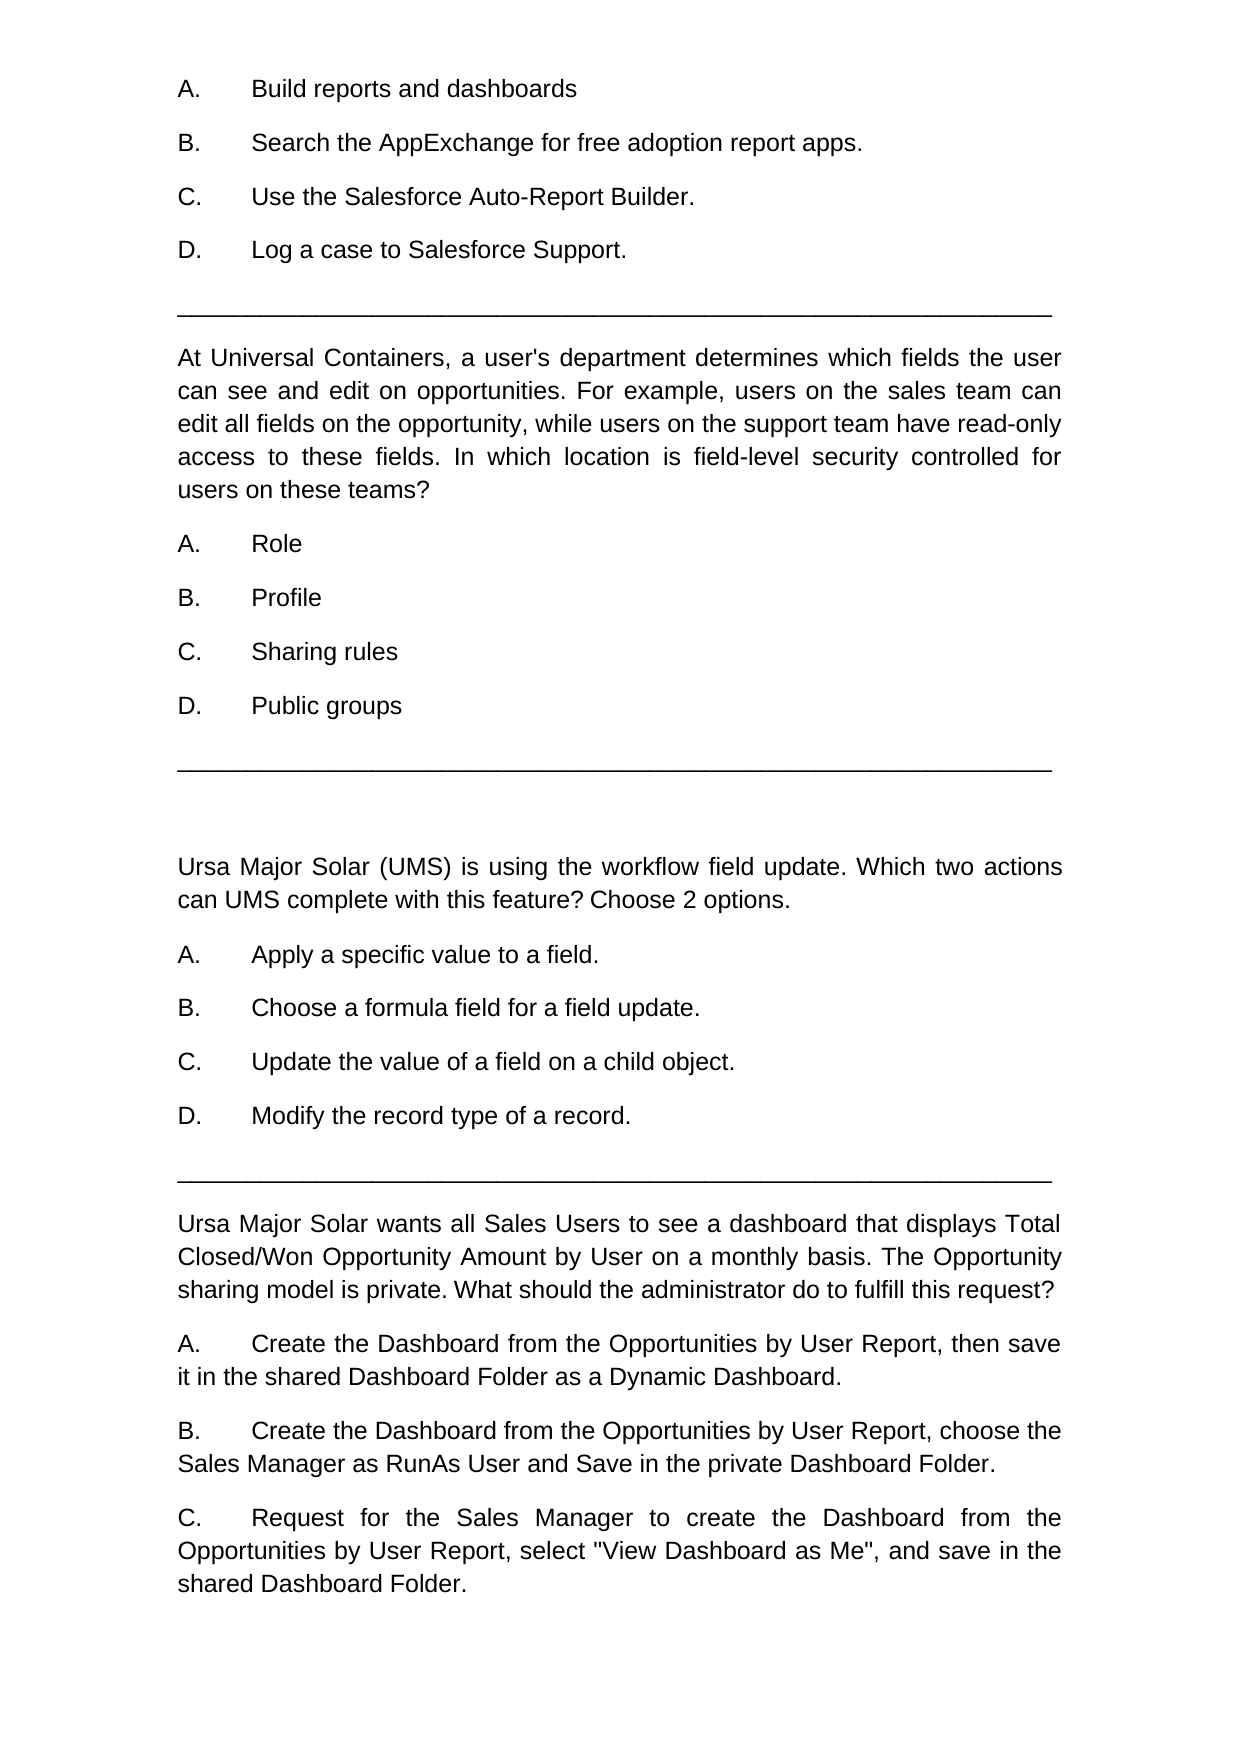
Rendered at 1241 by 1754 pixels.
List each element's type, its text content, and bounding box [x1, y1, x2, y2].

text A. Role [177, 529, 1063, 558]
text B. Choose a formula field for a field update. [177, 993, 1063, 1022]
text Ursa Major Solar (UMS) is using the workflow field update. Which two actions can UMS complete with this feature? Choose 2 options. [177, 852, 1063, 914]
text At Universal Containers, a user's department determines which fields the user can see and edit on opportunities. For example, users on the sales team can edit all fields on the opportunity, while users on the support team have read-only access to these fields. In which location is field-level security controlled for users on these teams? [177, 343, 1063, 504]
text _______________________________________________________________ [177, 1155, 1063, 1184]
text B. Create the Dashboard from the Opportunities by User Report, choose the Sales Manager as RunAs User and Save in the private Dashboard Folder. [177, 1416, 1063, 1478]
text C. Sharing rules [177, 637, 1063, 666]
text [177, 289, 1063, 318]
text Ursa Major Solar wants all Sales Users to see a dashboard that displays Total Closed/Won Opportunity Amount by User on a monthly basis. The Opportunity sharing model is private. What should the administrator do to fulfill this request? [177, 1209, 1063, 1304]
text D. Modify the record type of a record. [177, 1101, 1063, 1130]
text C. Request for the Sales Manager to create the Dashboard from the Opportunities by User Report, select "View Dashboard as Me", and save in the shared Dashboard Folder. [177, 1503, 1063, 1598]
text A. Create the Dashboard from the Opportunities by User Report, then save it in the shared Dashboard Folder as a Dynamic Dashboard. [177, 1329, 1063, 1391]
text B. Profile [177, 583, 1063, 612]
text B. Search the AppExchange for free adoption report apps. [177, 128, 1063, 156]
text D. Log a case to Salesforce Support. [177, 235, 1063, 264]
text C. Use the Salesforce Auto-Report Builder. [177, 182, 1063, 210]
text C. Update the value of a field on a child object. [177, 1047, 1063, 1076]
text A. Apply a specific value to a field. [177, 939, 1063, 968]
text D. Public groups [177, 691, 1063, 719]
text A. Build reports and dashboards [177, 74, 1063, 103]
text _______________________________________________________________ [177, 744, 1063, 773]
